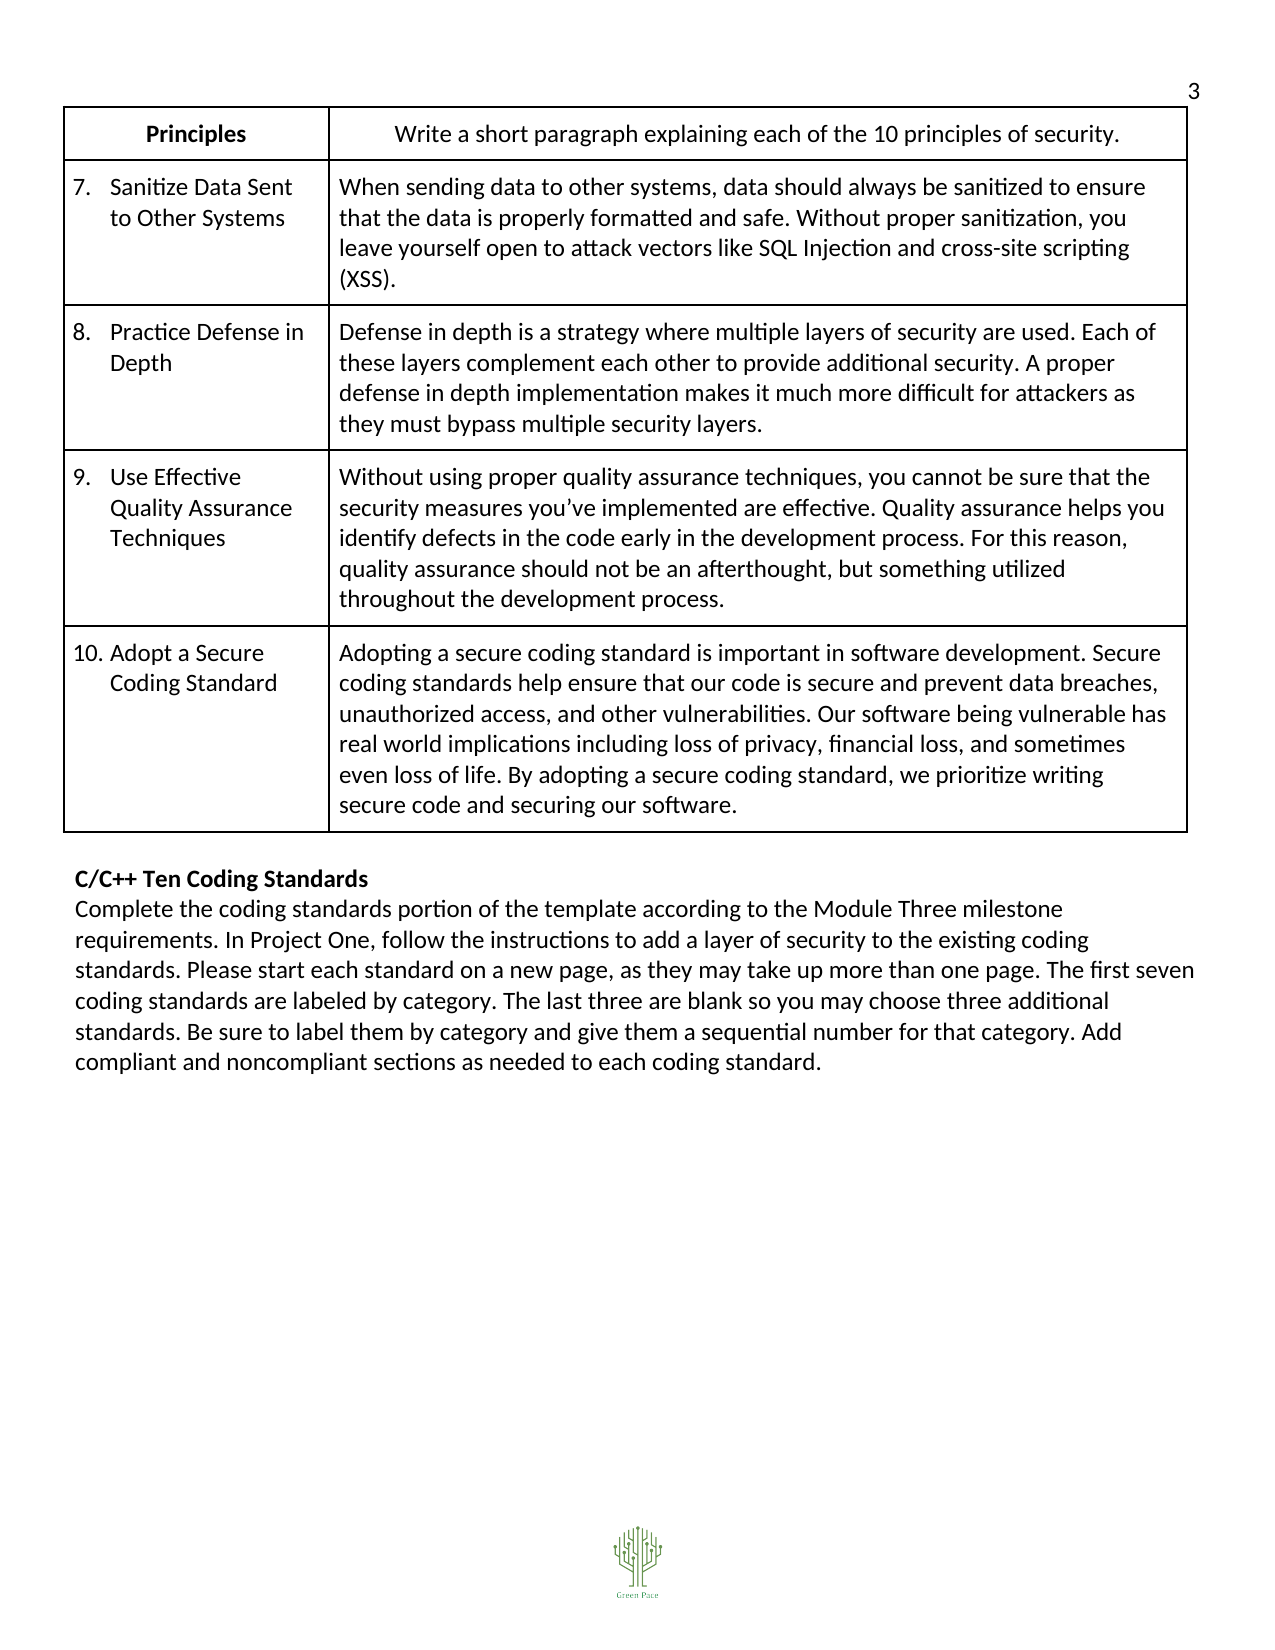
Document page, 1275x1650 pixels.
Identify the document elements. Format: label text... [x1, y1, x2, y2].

table_header Write a short paragraph explaining each of the 10 principles of security. [330, 108, 1186, 159]
picture [605, 1521, 670, 1606]
table_cell Use Effective Quality Assurance Techniques [65, 451, 328, 624]
table_cell Without using proper quality assurance techniques, you cannot be sure that the security measures you’ve implemented are effective. Quality assurance helps you identify defects in the code early in the development process. For this reason, quality assurance should not be an afterthought, but something utilized throughout the development process. [330, 451, 1186, 624]
text Complete the coding standards portion of the template according to the Module Three milestone requirements. In Project One, follow the instructions to add a layer of security to the existing coding standards. Please start each standard on a new page, as they may take up more than one page. The first seven coding standards are labeled by category. The last three are blank so you may choose three additional standards. Be sure to label them by category and give them a sequential number for that category. Add compliant and noncompliant sections as needed to each coding standard. [75, 894, 1200, 1077]
table_cell Adopting a secure coding standard is important in software development. Secure coding standards help ensure that our code is secure and prevent data breaches, unauthorized access, and other vulnerabilities. Our software being vulnerable has real world implications including loss of privacy, financial loss, and sometimes even loss of life. By adopting a secure coding standard, we prioritize writing secure code and securing our software. [330, 627, 1186, 831]
table_cell Practice Defense in Depth [65, 306, 328, 449]
table_cell Sanitize Data Sent to Other Systems [65, 161, 328, 304]
table_header Principles [65, 108, 328, 159]
table_cell When sending data to other systems, data should always be sanitized to ensure that the data is properly formatted and safe. Without proper sanitization, you leave yourself open to attack vectors like SQL Injection and cross-site scripting (XSS). [330, 161, 1186, 304]
subtitle C/C++ Ten Coding Standards [75, 863, 1200, 894]
table_cell Adopt a Secure Coding Standard [65, 627, 328, 831]
table_cell Defense in depth is a strategy where multiple layers of security are used. Each of these layers complement each other to provide additional security. A proper defense in depth implementation makes it much more difficult for attackers as they must bypass multiple security layers. [330, 306, 1186, 449]
